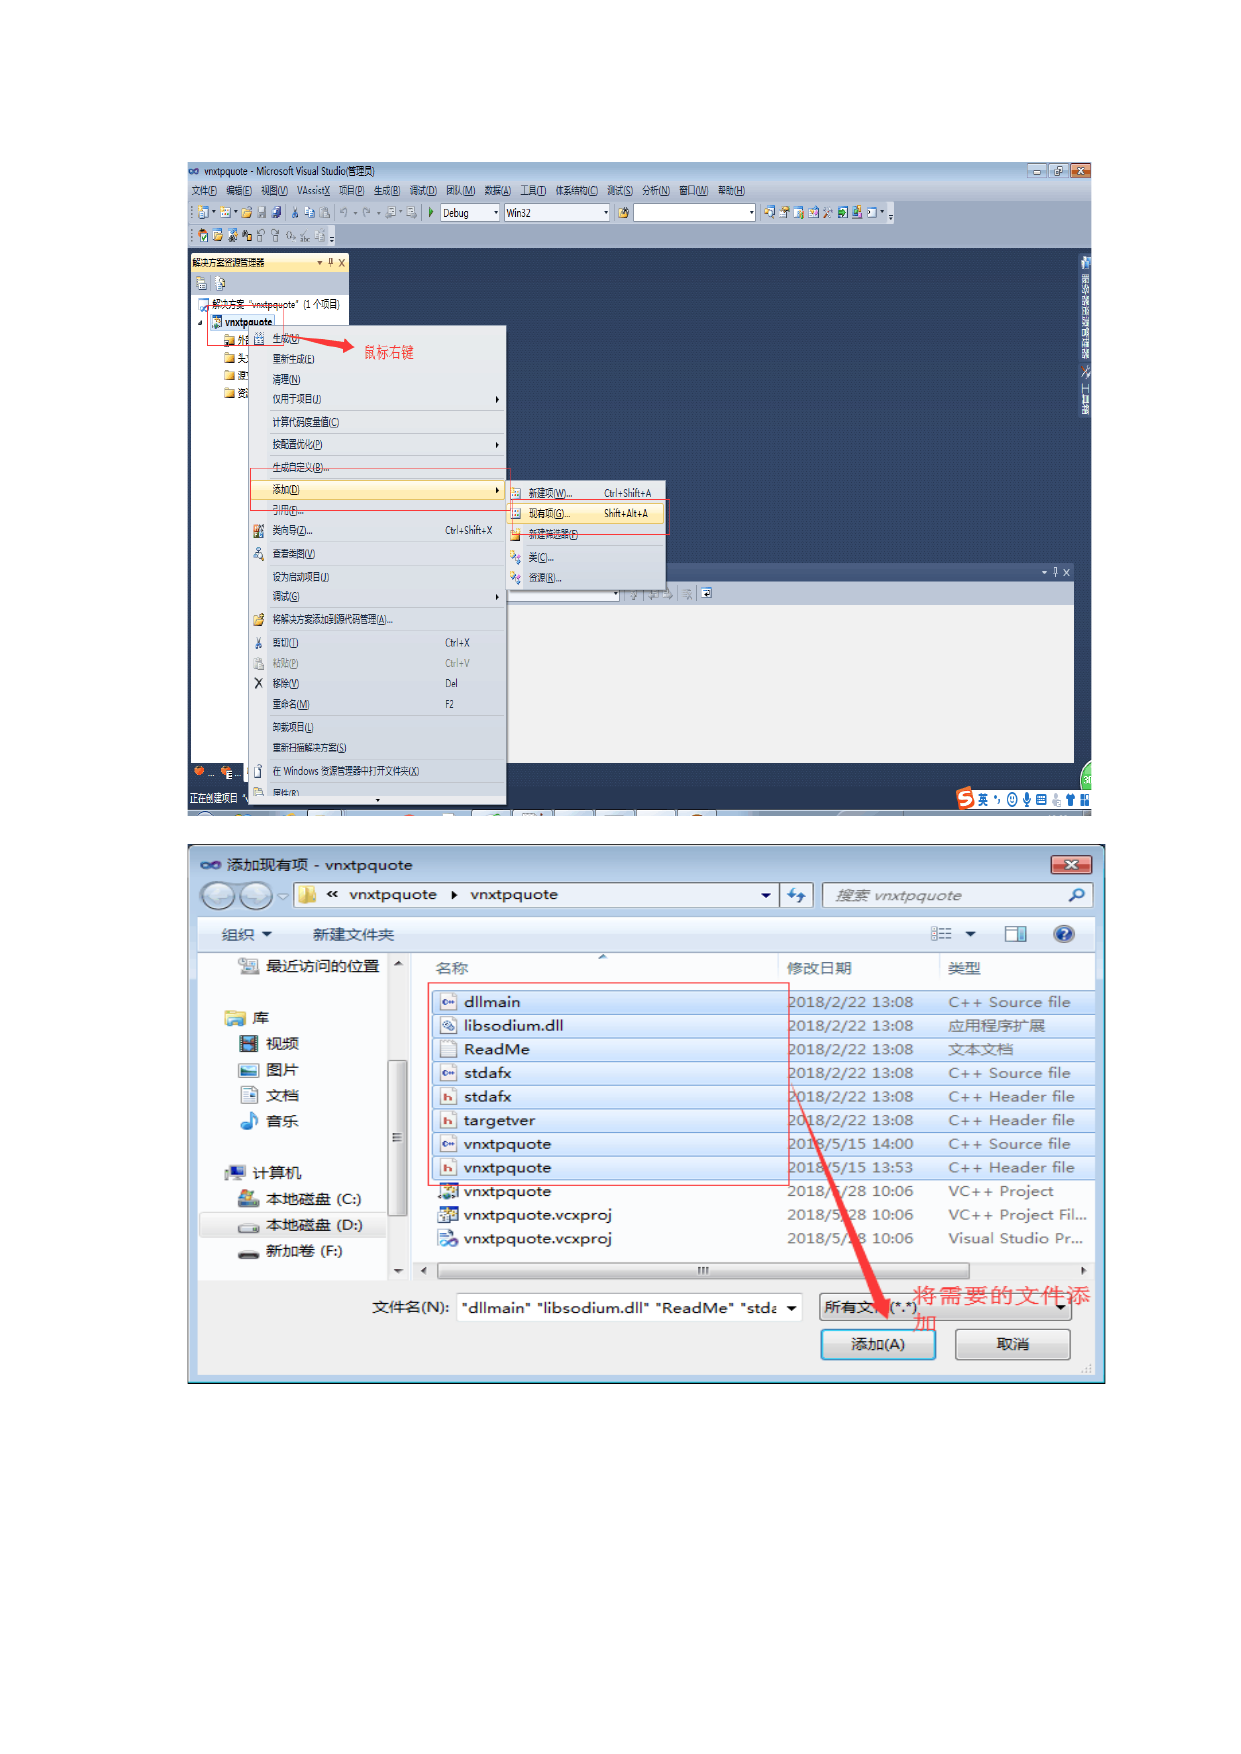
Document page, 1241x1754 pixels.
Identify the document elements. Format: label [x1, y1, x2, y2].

picture [187, 162, 1092, 816]
picture [187, 844, 1106, 1384]
